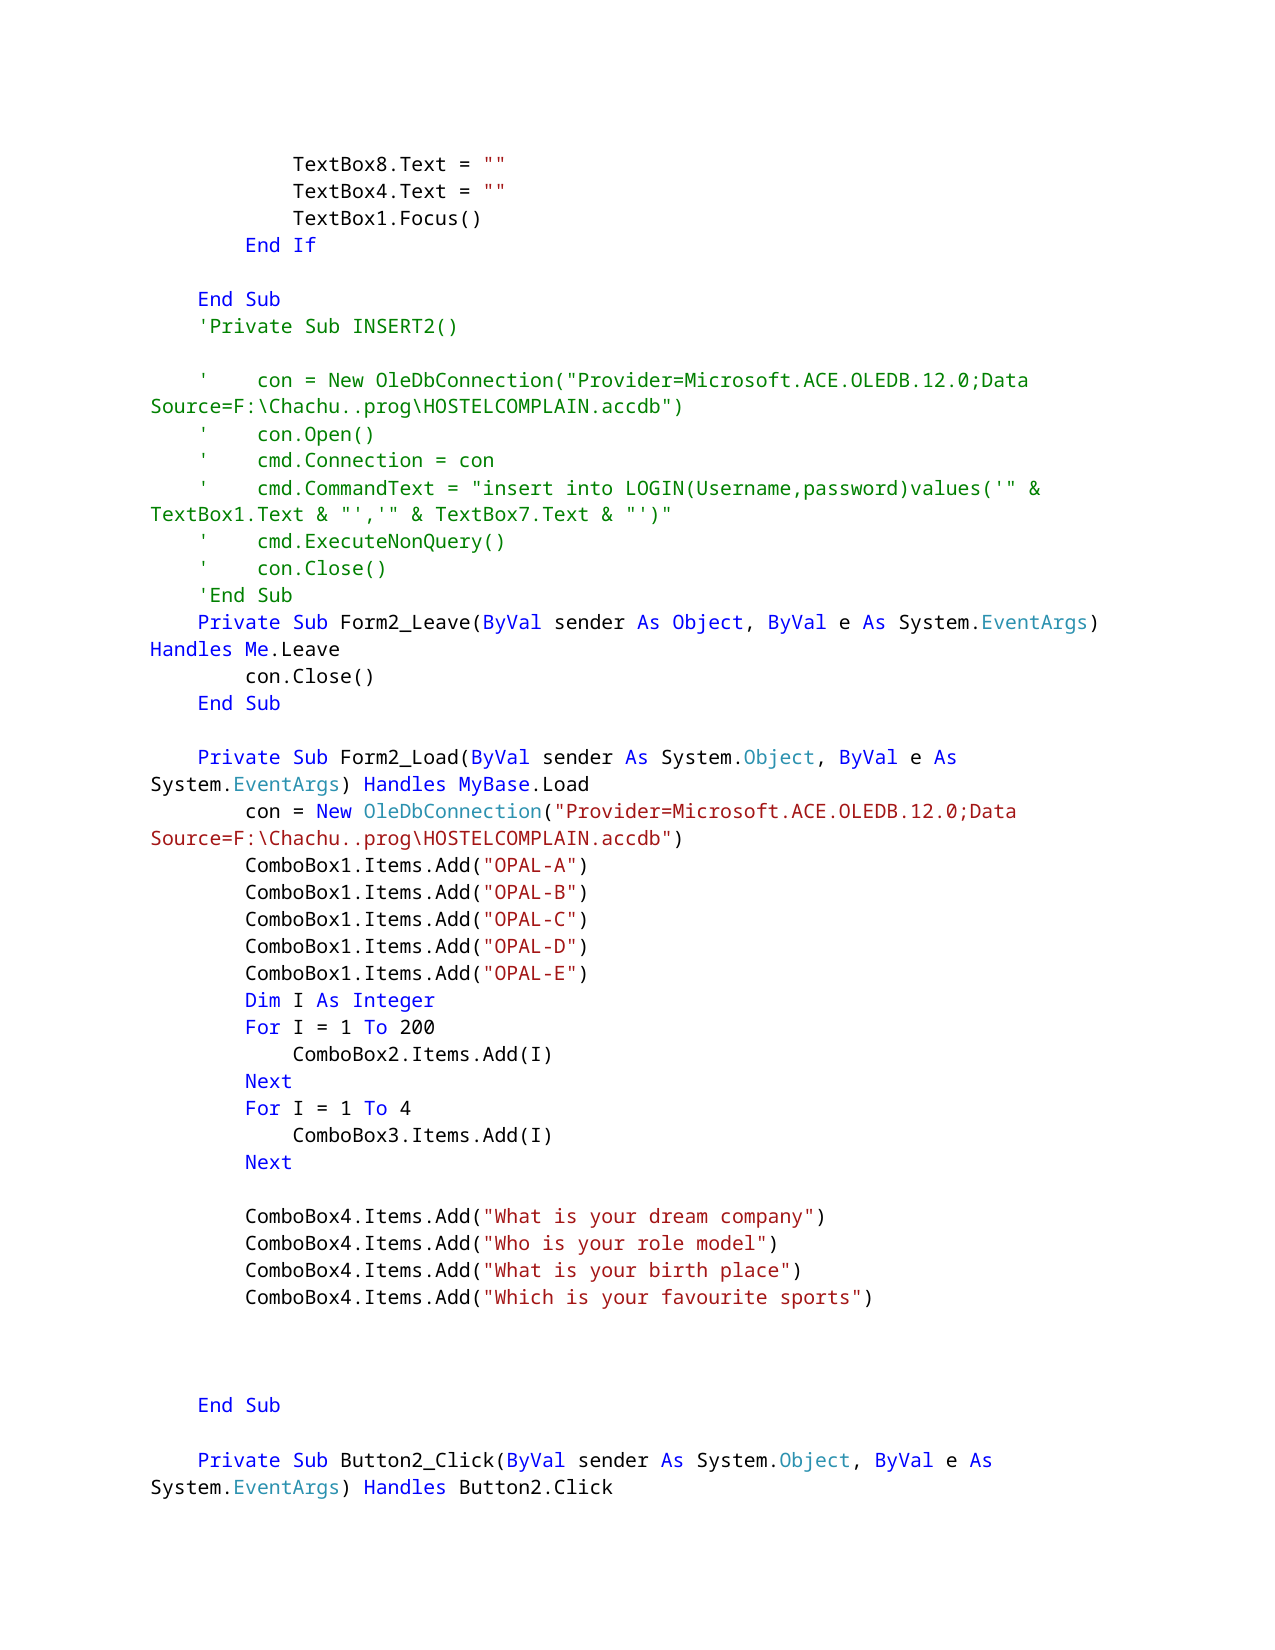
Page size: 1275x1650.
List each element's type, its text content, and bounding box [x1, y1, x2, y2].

text 'Private Sub INSERT2() [150, 312, 1125, 339]
text Next [150, 1148, 1125, 1175]
text ComboBox1.Items.Add("OPAL-E") [150, 959, 1125, 986]
text Private Sub Form2_Load(ByVal sender As System.Object, ByVal e As System.EventArgs) Handles MyBase.Load [150, 743, 1125, 797]
text ComboBox4.Items.Add("Who is your role model") [150, 1229, 1125, 1256]
text ComboBox1.Items.Add("OPAL-D") [150, 932, 1125, 959]
text ' con.Open() [150, 420, 1125, 447]
text ' con = New OleDbConnection("Provider=Microsoft.ACE.OLEDB.12.0;Data Source=F:\Chachu..prog\HOSTELCOMPLAIN.accdb") [150, 366, 1125, 420]
text con = New OleDbConnection("Provider=Microsoft.ACE.OLEDB.12.0;Data Source=F:\Chachu..prog\HOSTELCOMPLAIN.accdb") [150, 797, 1125, 851]
text ComboBox1.Items.Add("OPAL-A") [150, 851, 1125, 878]
text ComboBox4.Items.Add("Which is your favourite sports") [150, 1283, 1125, 1310]
text Dim I As Integer [150, 986, 1125, 1013]
text 'End Sub [150, 582, 1125, 609]
text ComboBox1.Items.Add("OPAL-C") [150, 905, 1125, 932]
text Private Sub Button2_Click(ByVal sender As System.Object, ByVal e As System.EventArgs) Handles Button2.Click [150, 1446, 1125, 1500]
text ComboBox1.Items.Add("OPAL-B") [150, 878, 1125, 905]
text TextBox4.Text = "" [150, 177, 1125, 204]
text For I = 1 To 4 [150, 1094, 1125, 1121]
text ComboBox3.Items.Add(I) [150, 1121, 1125, 1148]
text con.Close() [150, 663, 1125, 689]
text ' cmd.ExecuteNonQuery() [150, 528, 1125, 555]
text End If [150, 231, 1125, 258]
text ' cmd.Connection = con [150, 447, 1125, 474]
text Private Sub Form2_Leave(ByVal sender As Object, ByVal e As System.EventArgs) Handles Me.Leave [150, 609, 1125, 663]
text ' cmd.CommandText = "insert into LOGIN(Username,password)values('" & TextBox1.Text & "','" & TextBox7.Text & "')" [150, 474, 1125, 528]
text TextBox1.Focus() [150, 204, 1125, 231]
text End Sub [150, 1391, 1125, 1418]
text Next [150, 1067, 1125, 1094]
text ComboBox4.Items.Add("What is your dream company") [150, 1202, 1125, 1229]
text TextBox8.Text = "" [150, 150, 1125, 177]
text ' con.Close() [150, 555, 1125, 582]
text For I = 1 To 200 [150, 1013, 1125, 1040]
text End Sub [150, 285, 1125, 312]
text End Sub [150, 689, 1125, 717]
text ComboBox4.Items.Add("What is your birth place") [150, 1256, 1125, 1283]
text ComboBox2.Items.Add(I) [150, 1040, 1125, 1067]
